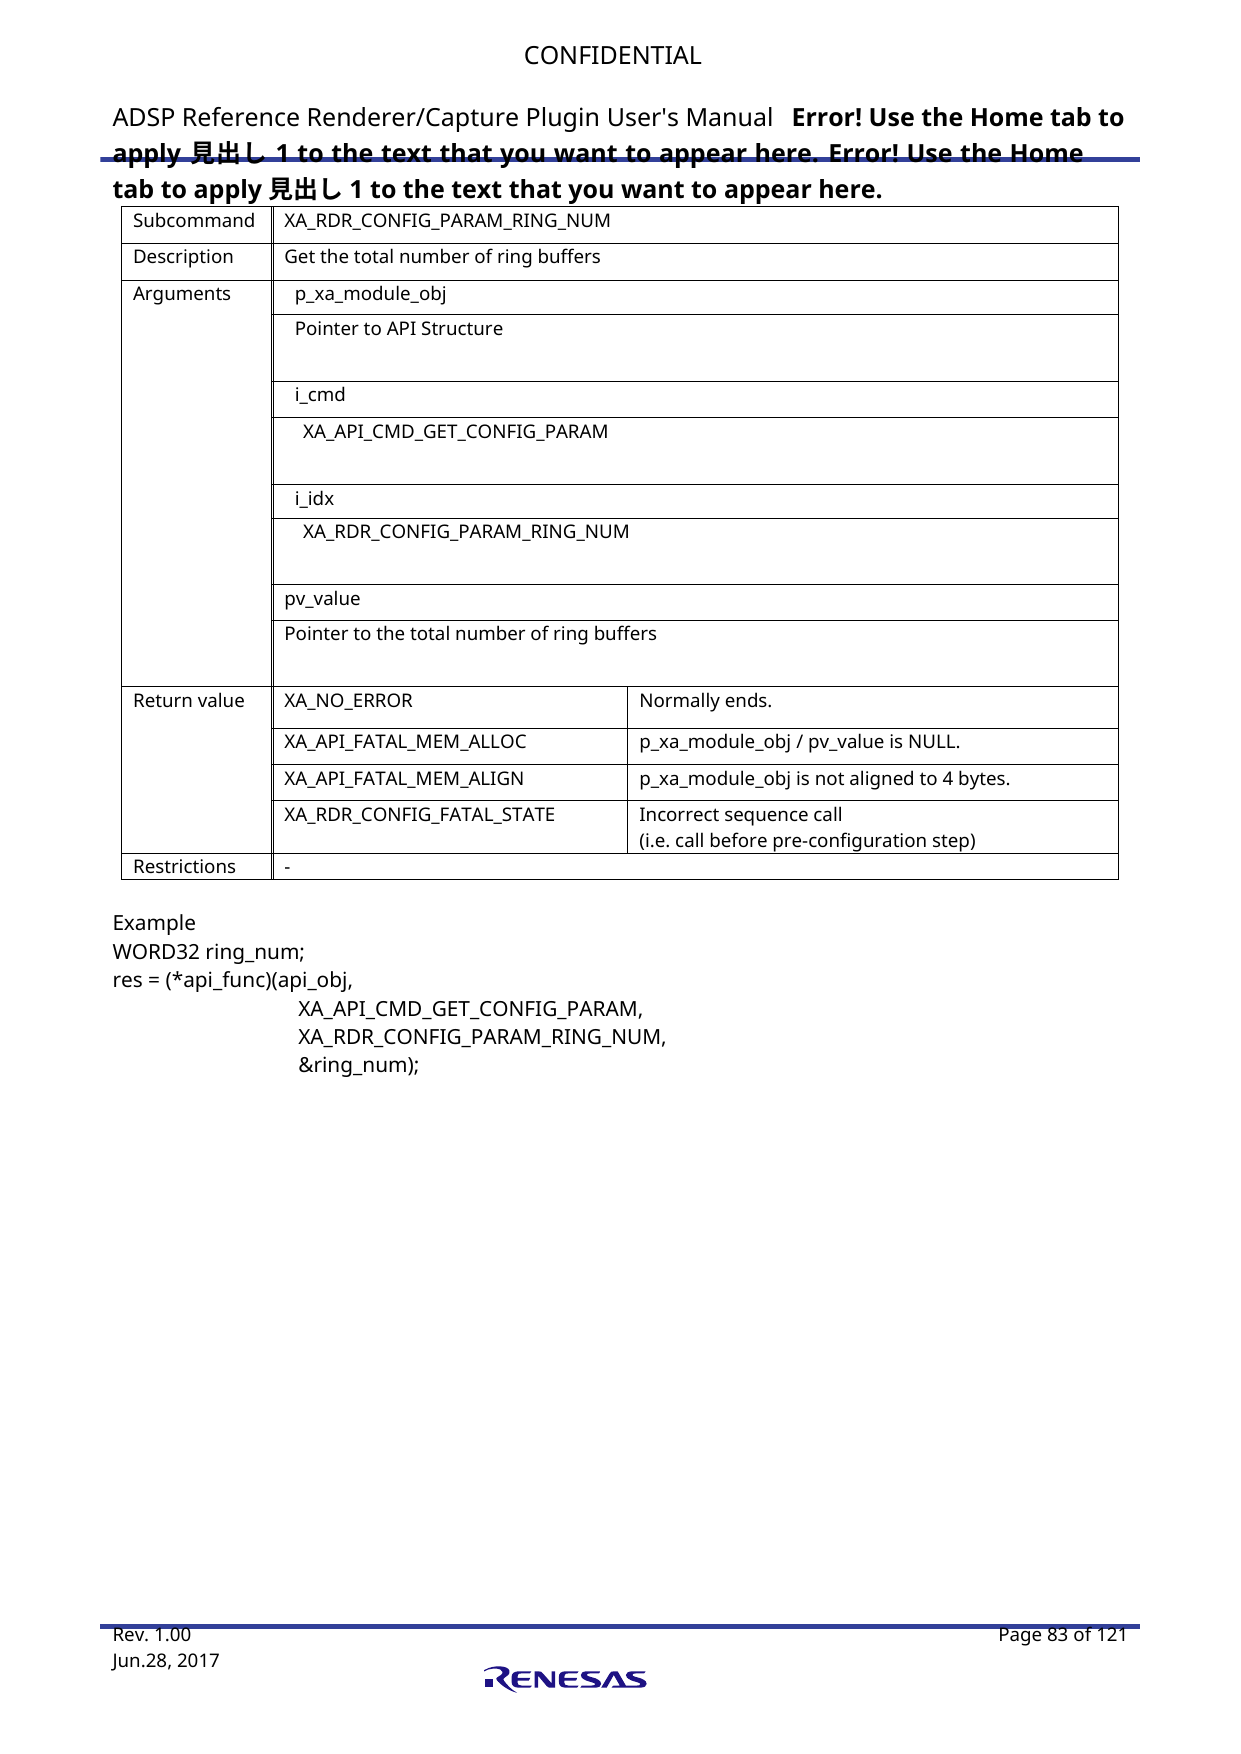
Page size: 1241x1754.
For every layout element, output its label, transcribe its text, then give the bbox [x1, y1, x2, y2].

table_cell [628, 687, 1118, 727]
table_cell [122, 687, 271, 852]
text WORD32 ring_num; [112, 937, 1128, 965]
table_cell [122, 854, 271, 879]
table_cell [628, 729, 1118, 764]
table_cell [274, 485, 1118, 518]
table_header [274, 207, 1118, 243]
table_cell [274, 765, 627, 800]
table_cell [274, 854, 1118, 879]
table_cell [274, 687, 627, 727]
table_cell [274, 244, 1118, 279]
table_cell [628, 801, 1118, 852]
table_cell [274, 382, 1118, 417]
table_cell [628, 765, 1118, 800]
text res = (*api_func)(api_obj, [112, 965, 1128, 994]
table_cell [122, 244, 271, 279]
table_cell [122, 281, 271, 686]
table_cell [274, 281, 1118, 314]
text XA_API_CMD_GET_CONFIG_PARAM, [112, 994, 1128, 1022]
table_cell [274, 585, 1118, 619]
text XA_RDR_CONFIG_PARAM_RING_NUM, [112, 1022, 1128, 1051]
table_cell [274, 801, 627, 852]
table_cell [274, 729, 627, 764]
text Example [112, 908, 1128, 937]
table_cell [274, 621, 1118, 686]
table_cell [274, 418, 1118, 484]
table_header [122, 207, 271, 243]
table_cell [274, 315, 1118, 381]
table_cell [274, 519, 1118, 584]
text &ring_num); [112, 1051, 1128, 1079]
